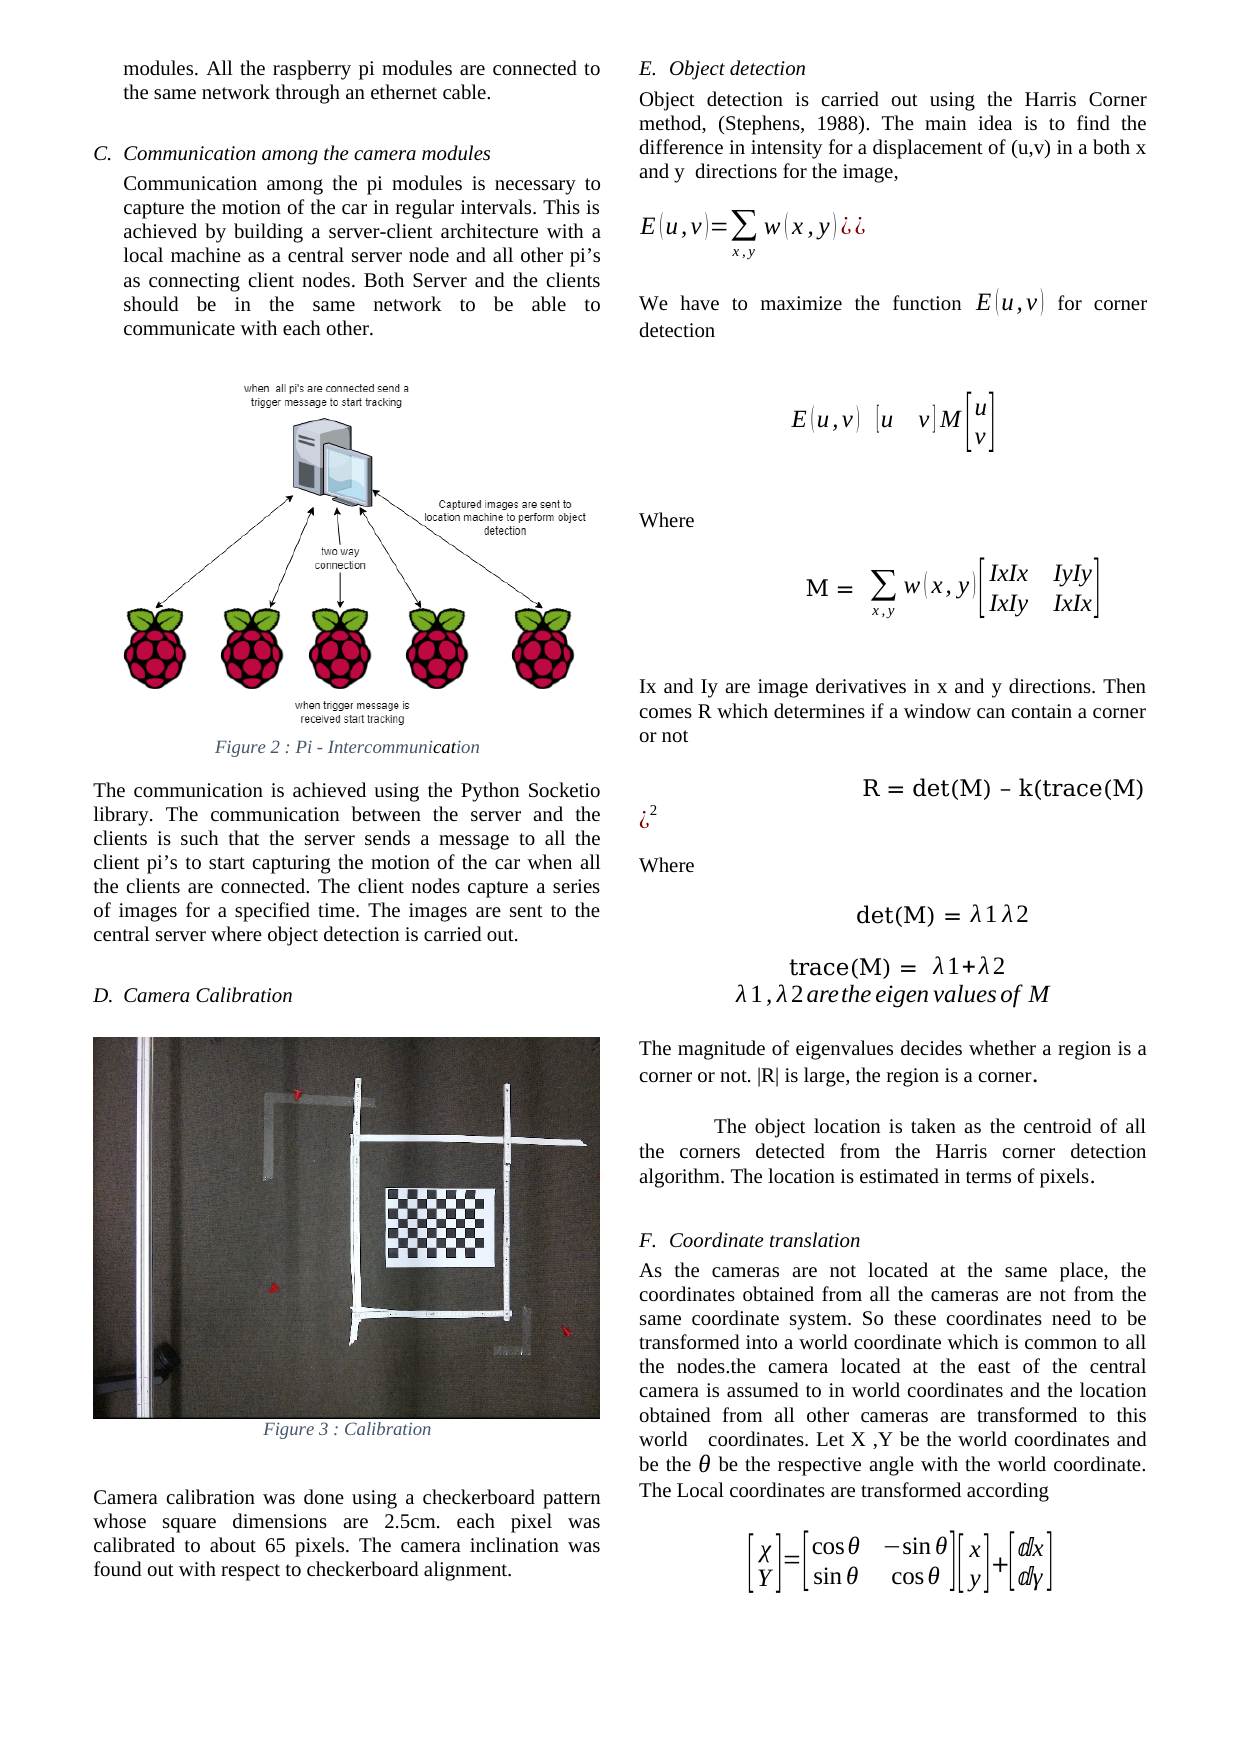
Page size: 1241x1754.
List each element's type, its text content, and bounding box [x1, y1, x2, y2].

text Communication among the pi modules is necessary to capture the motion of the car in regular intervals. This is achieved by building a server-client architecture with a local machine as a central server node and all other pi’s as connecting client nodes. Both Server and the clients should be in the same network to be able to communicate with each other. [123, 171, 601, 340]
subtitle Communication among the camera modules [93, 141, 601, 165]
picture [93, 1037, 600, 1419]
text The magnitude of eigenvalues decides whether a region is a corner or not. |R| is large, the region is a corner. [639, 1035, 1147, 1087]
text R = det(M) – k(trace(M) [639, 774, 1147, 829]
text Where [639, 508, 1147, 532]
text det(M) = [639, 901, 1147, 929]
text We have to maximize the function for corner detection [639, 287, 1147, 342]
text Object detection is carried out using the Harris Corner method, (Stephens, 1988). The main idea is to find the difference in intensity for a displacement of (u,v) in a both x and y directions for the image, [639, 87, 1147, 183]
picture [123, 363, 589, 736]
text + [639, 1530, 1147, 1594]
text The communication is achieved using the Python Socketio library. The communication between the server and the clients is such that the server sends a message to all the client pi’s to start capturing the motion of the car when all the clients are connected. The client nodes capture a series of images for a specified time. The images are sent to the central server where object detection is carried out. [93, 778, 601, 946]
text Camera calibration was done using a checkerboard pattern whose square dimensions are 2.5cm. each pixel was calibrated to about 65 pixels. The camera inclination was found out with respect to checkerboard alignment. [93, 1484, 601, 1581]
subtitle Camera Calibration [93, 983, 601, 1007]
text Figure 2 : Pi - Intercommunication [93, 736, 601, 757]
text trace(M) = [639, 953, 1147, 980]
text M = [639, 556, 1147, 619]
subtitle Object detection [639, 56, 1147, 80]
text As the cameras are not located at the same place, the coordinates obtained from all the cameras are not from the same coordinate system. So these coordinates need to be transformed into a world coordinate which is common to all the nodes.the camera located at the east of the central camera is assumed to in world coordinates and the location obtained from all other cameras are transformed to this world coordinates. Let X ,Y be the world coordinates and be the be the respective angle with the world coordinate. The Local coordinates are transformed according [639, 1258, 1147, 1502]
subtitle Coordinate translation [639, 1228, 1147, 1252]
text Ix and Iy are image derivatives in x and y directions. Then comes R which determines if a window can contain a corner or not [639, 674, 1147, 747]
text Figure 3 : Calibration [93, 1418, 601, 1440]
text The object location is taken as the centroid of all the corners detected from the Harris corner detection algorithm. The location is estimated in terms of pixels. [639, 1114, 1147, 1189]
text Where [639, 853, 1147, 877]
